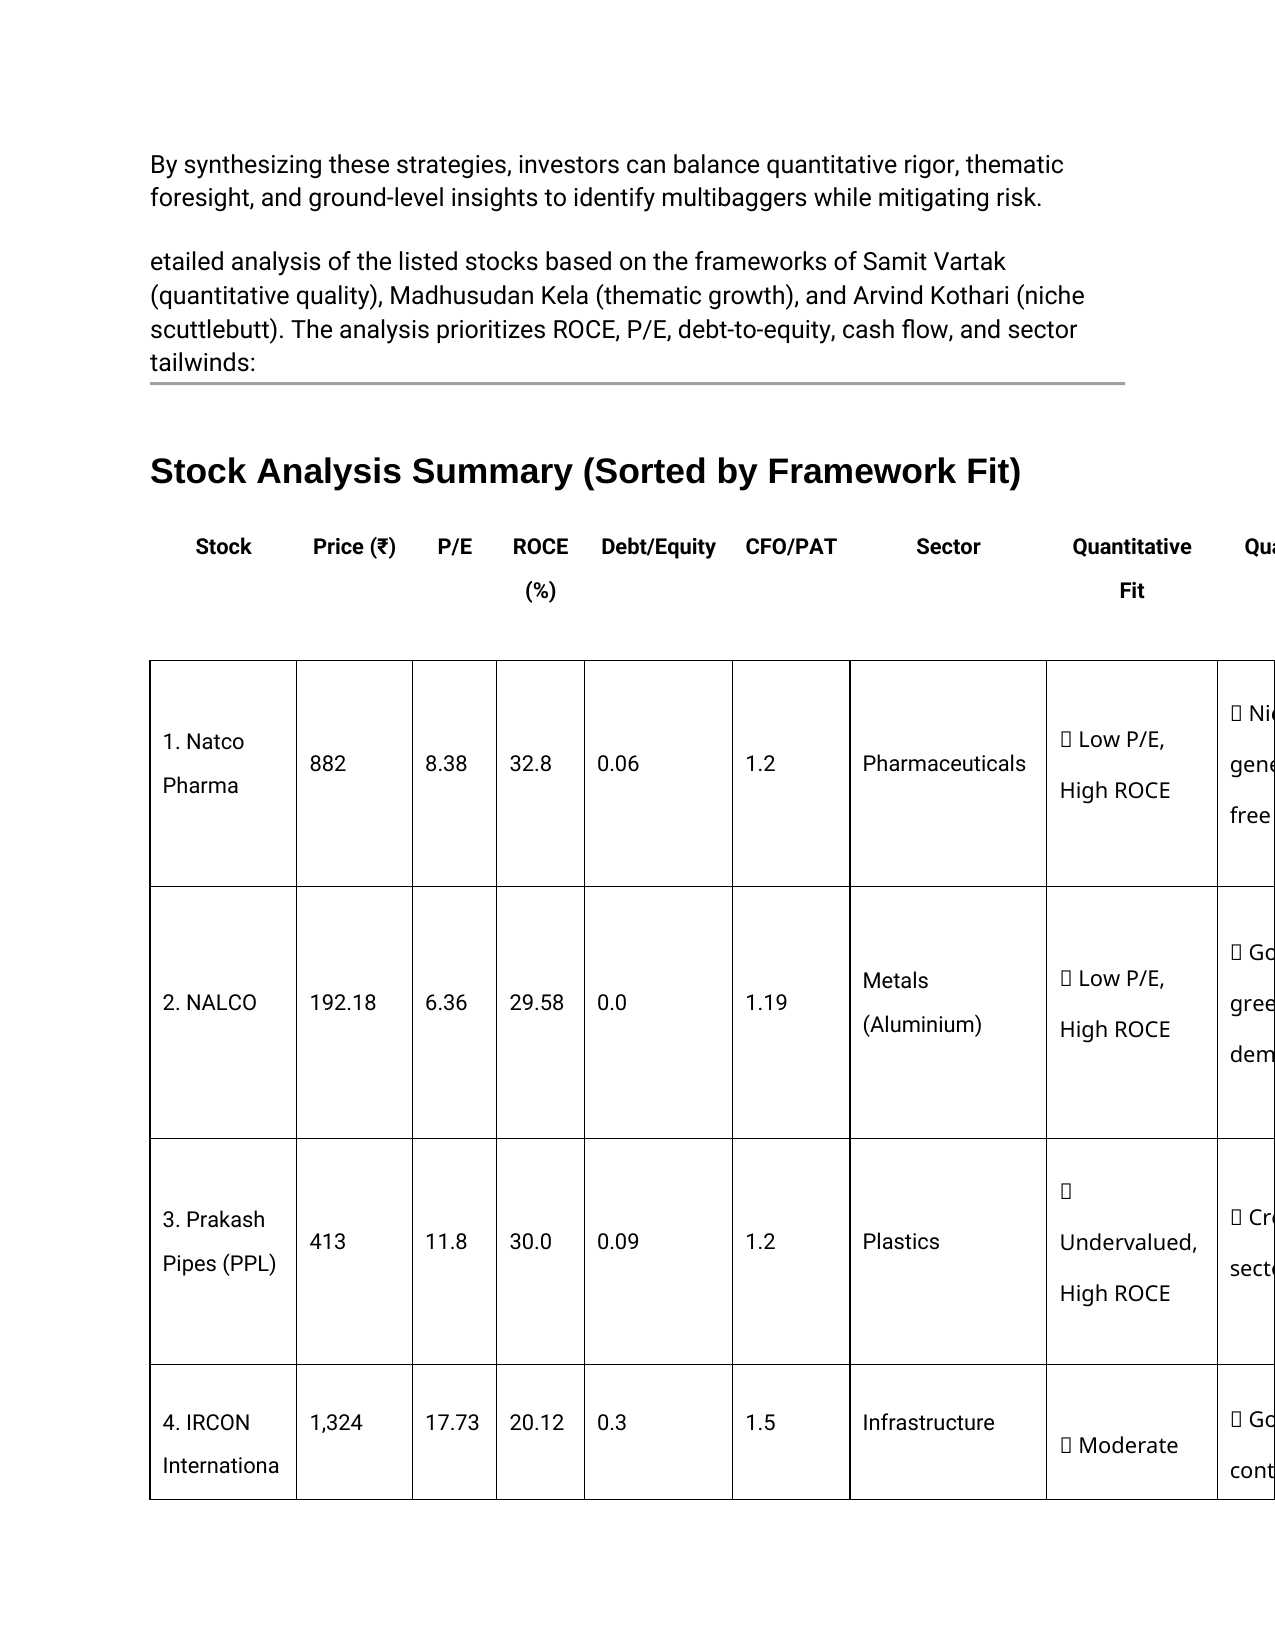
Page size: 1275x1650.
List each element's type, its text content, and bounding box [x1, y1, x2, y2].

table_header CFO/PAT [733, 497, 850, 660]
table_cell 1,324 [297, 1365, 412, 1499]
table_header Quantitative Fit [1047, 497, 1217, 660]
table_header Stock [150, 497, 297, 660]
table_header Price (₹) [297, 497, 412, 660]
table_cell ✅ Low P/E, High ROCE [1047, 887, 1217, 1138]
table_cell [1218, 1365, 1274, 1499]
text etailed analysis of the listed stocks based on the frameworks of Samit Vartak (quantitative quality), Madhusudan Kela (thematic growth), and Arvind Kothari (niche scuttlebutt). The analysis prioritizes ROCE, P/E, debt-to-equity, cash flow, and sector tailwinds: [150, 247, 1125, 378]
table_cell ✅ Niche generics, debt-free [1218, 661, 1274, 886]
table_cell ✅ Undervalued, High ROCE [1047, 1139, 1217, 1364]
table_cell Plastics [851, 1139, 1046, 1364]
table_cell 1.2 [733, 661, 849, 886]
table_cell 882 [297, 661, 412, 886]
table_cell ✅ Govt. backing, green energy demand [1218, 887, 1274, 1138]
subtitle Stock Analysis Summary (Sorted by Framework Fit) [150, 450, 1125, 491]
table_cell 11.8 [413, 1139, 496, 1364]
table_header Qualitative Fit [1217, 497, 1275, 660]
table_cell 20.12 [497, 1365, 584, 1499]
table_cell 0.09 [585, 1139, 732, 1364]
table_header P/E [413, 497, 497, 660]
table_cell 29.58 [497, 887, 584, 1138]
table_cell 0.06 [585, 661, 732, 886]
table_cell 0.3 [585, 1365, 732, 1499]
table_cell 8.38 [413, 661, 496, 886]
table_cell 2. NALCO [151, 887, 296, 1138]
table_cell 1.5 [733, 1365, 849, 1499]
table_cell 1.19 [733, 887, 849, 1138]
table_cell 3. Prakash Pipes (PPL) [151, 1139, 296, 1364]
table_header Debt/Equity [584, 497, 733, 660]
table_cell 1. Natco Pharma [151, 661, 296, 886]
table_header ROCE (%) [497, 497, 584, 660]
table_cell Infrastructure [851, 1365, 1046, 1499]
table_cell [1047, 1365, 1217, 1499]
table_cell 1.2 [733, 1139, 849, 1364]
table_cell 192.18 [297, 887, 412, 1138]
table_cell 30.0 [497, 1139, 584, 1364]
table_cell Metals (Aluminium) [851, 887, 1046, 1138]
table_cell 6.36 [413, 887, 496, 1138]
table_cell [151, 1365, 296, 1499]
table_cell 17.73 [413, 1365, 496, 1499]
table_cell 413 [297, 1139, 412, 1364]
table_cell ✅ Low P/E, High ROCE [1047, 661, 1217, 886]
table_cell Pharmaceuticals [851, 661, 1046, 886]
table_cell 32.8 [497, 661, 584, 886]
table_header Sector [850, 497, 1047, 660]
table_cell 0.0 [585, 887, 732, 1138]
table_cell ❌ Crowded sector [1218, 1139, 1274, 1364]
text By synthesizing these strategies, investors can balance quantitative rigor, thematic foresight, and ground-level insights to identify multibaggers while mitigating risk. [150, 150, 1125, 213]
